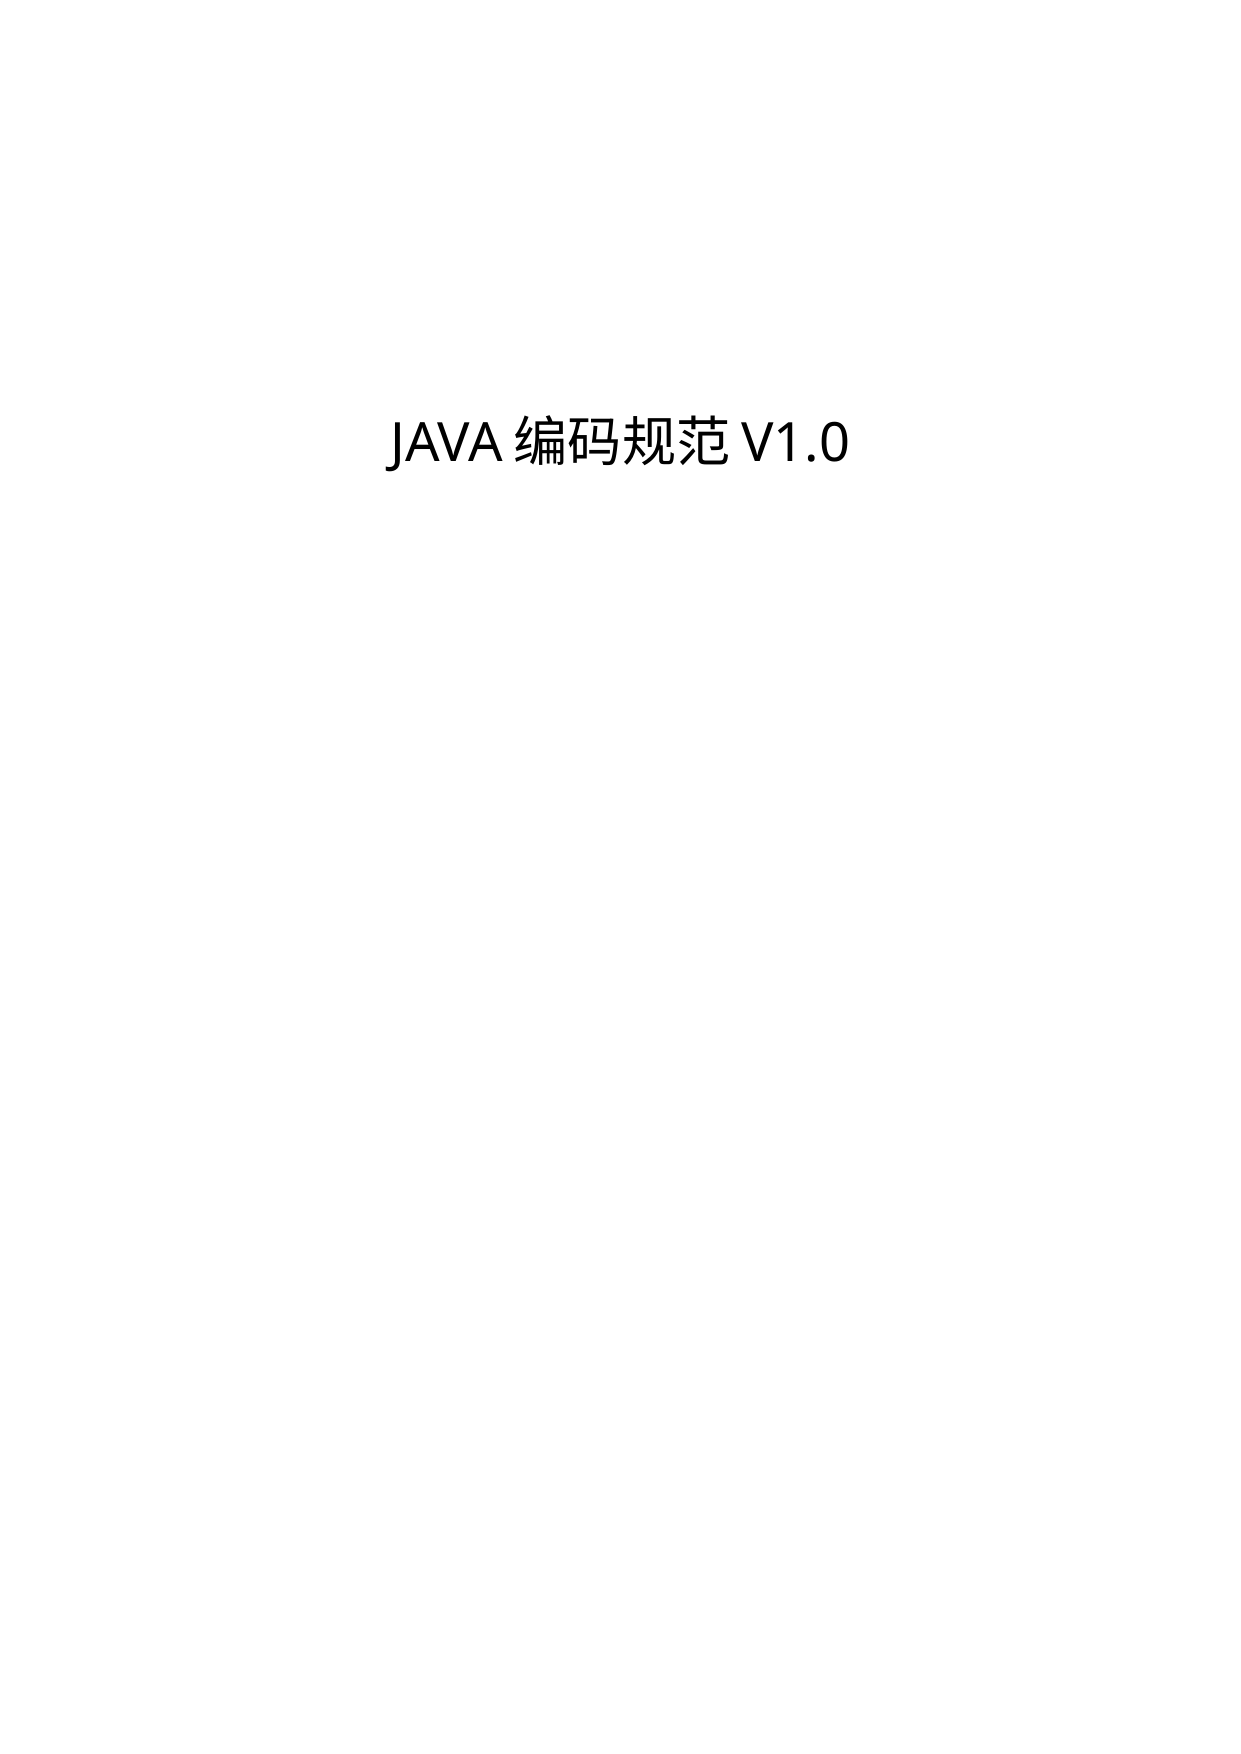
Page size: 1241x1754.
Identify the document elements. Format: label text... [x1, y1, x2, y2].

text JAVA编码规范V1.0 [187, 389, 1053, 487]
